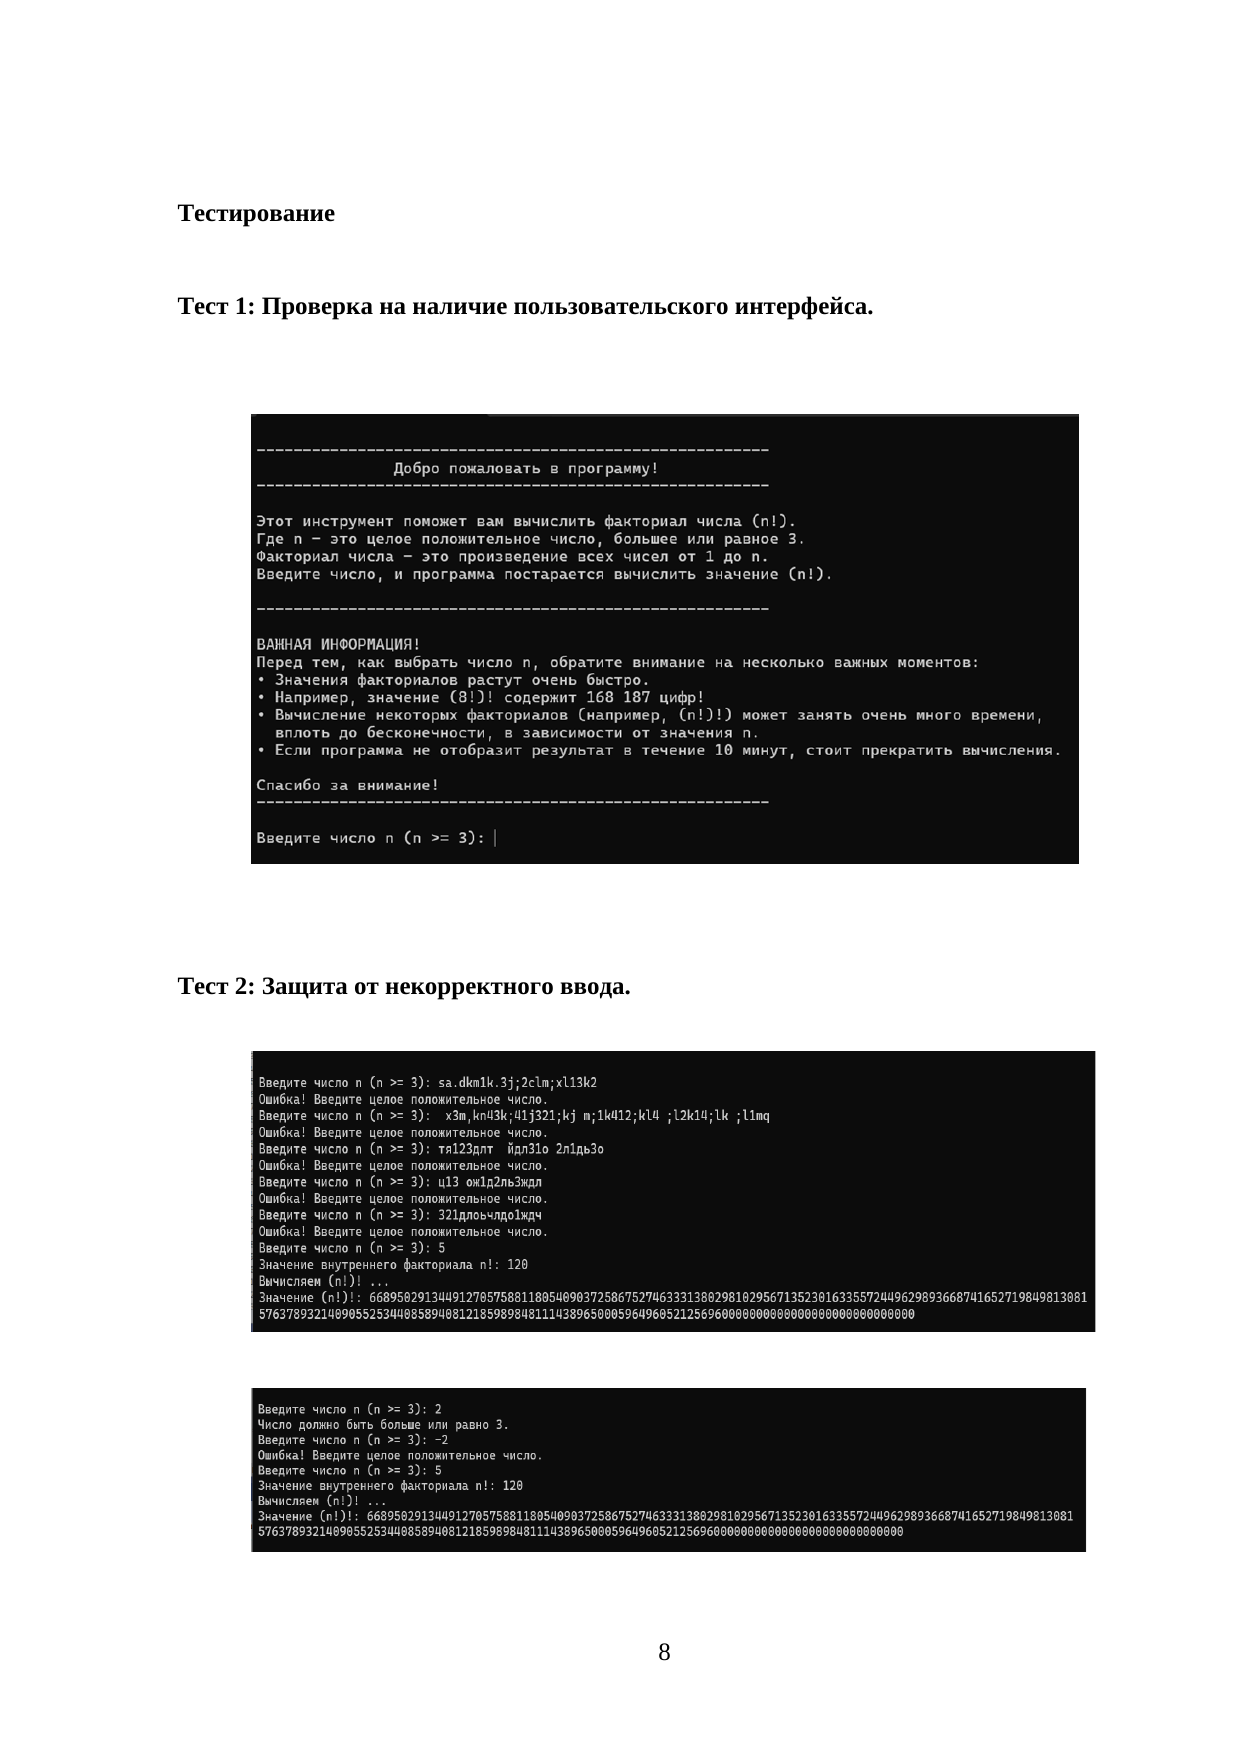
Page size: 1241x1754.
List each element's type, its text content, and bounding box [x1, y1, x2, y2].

picture [251, 1051, 1096, 1332]
picture [251, 1388, 1087, 1552]
picture [251, 414, 1079, 864]
subtitle Тест 2: Защита от некорректного ввода. [177, 971, 1152, 999]
subtitle Тест 1: Проверка на наличие пользовательского интерфейса. [177, 291, 1152, 319]
subtitle Тестирование [177, 198, 1152, 226]
